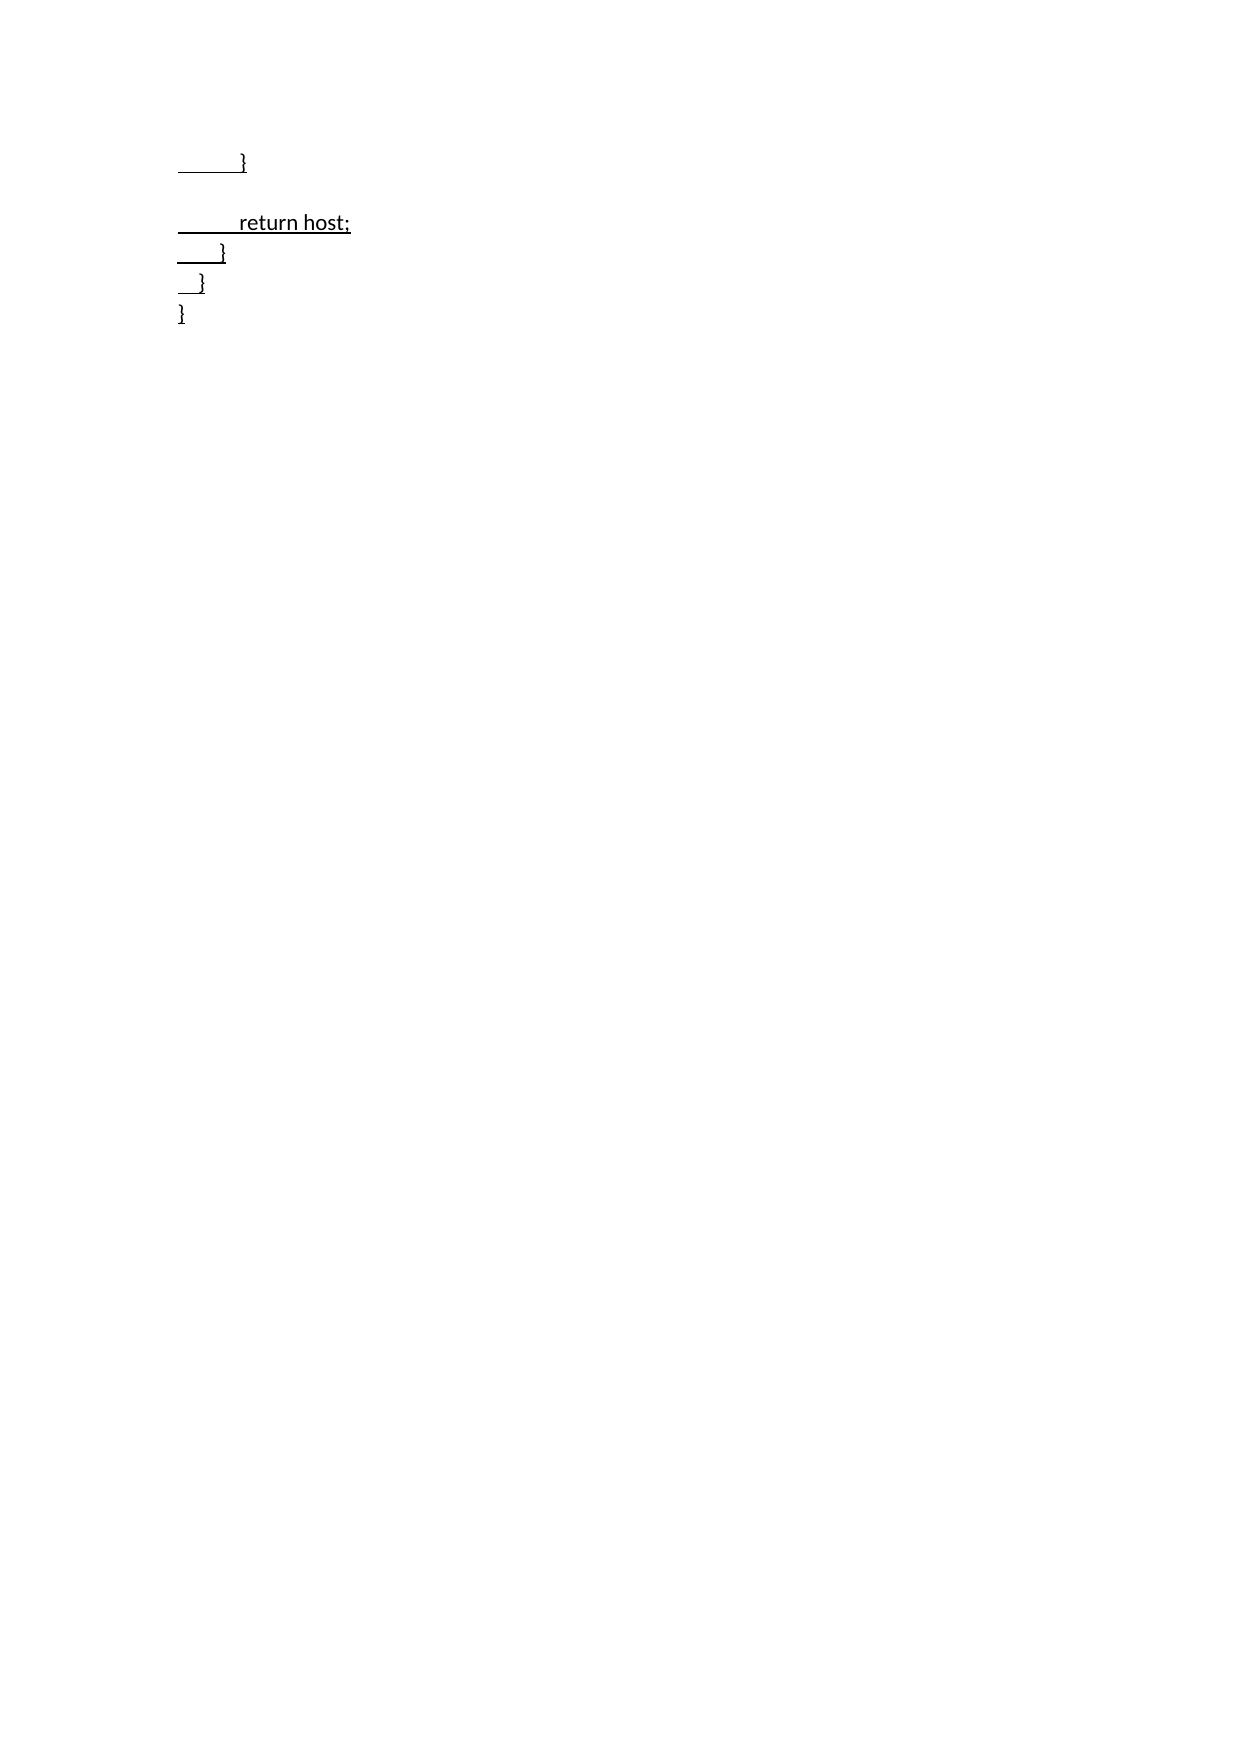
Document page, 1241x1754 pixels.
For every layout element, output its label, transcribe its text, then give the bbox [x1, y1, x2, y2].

text } [177, 238, 1063, 266]
text } [177, 148, 1063, 176]
text } [177, 268, 1063, 296]
text return host; [177, 208, 1063, 236]
text } [177, 299, 1063, 327]
